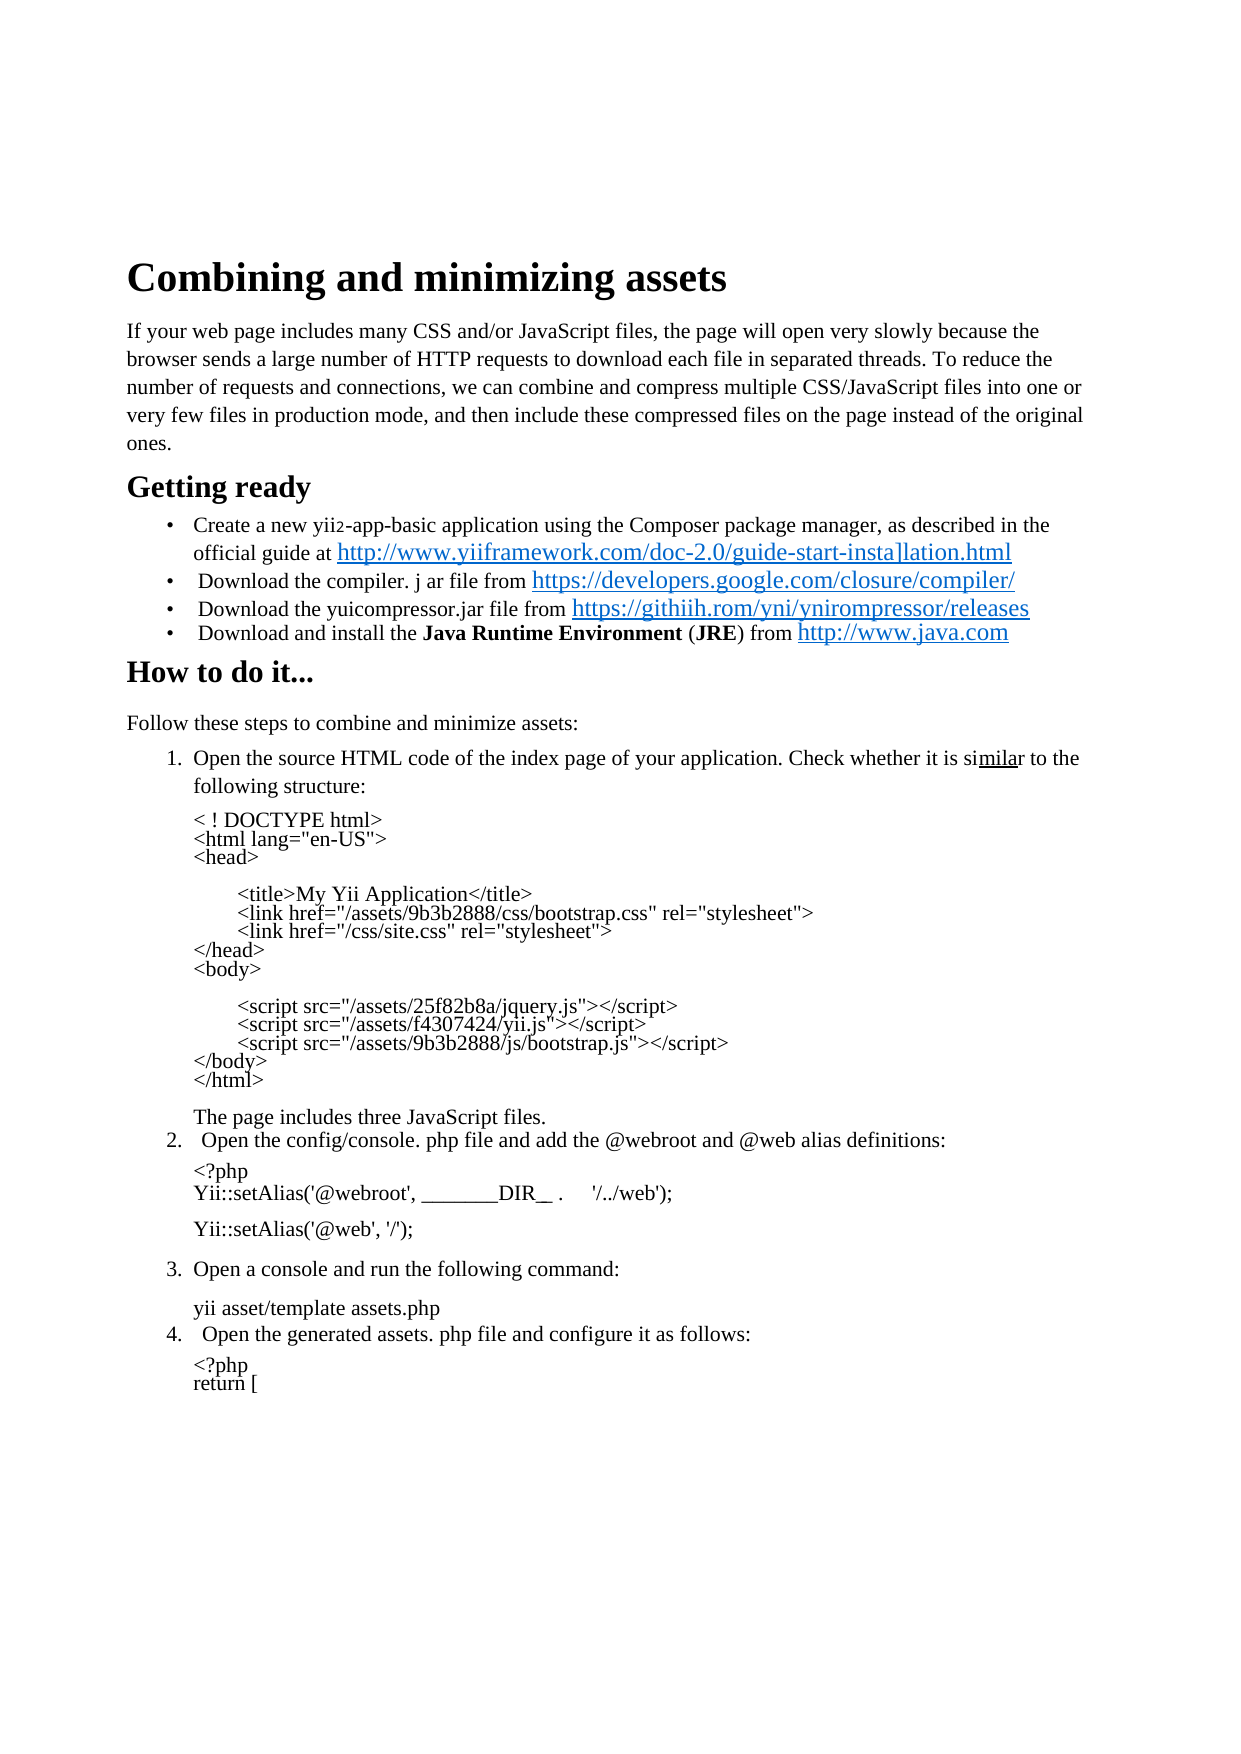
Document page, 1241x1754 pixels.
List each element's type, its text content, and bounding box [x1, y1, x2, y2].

text <html lang="en-US"> [193, 831, 1106, 850]
text Combining and minimizing assets [126, 258, 1106, 299]
text Yii::setAlias('@webroot', DIR . '/../web'); [193, 1183, 1106, 1205]
text <?php [193, 1161, 1106, 1183]
text <script src="/assets/25f82b8a/jquery.js"></script> [237, 998, 1106, 1017]
text <link href="/css/site.css" rel="stylesheet"> [237, 924, 1106, 943]
text <?php return [ [193, 1357, 287, 1394]
text How to do it... [126, 657, 1106, 688]
text The page includes three JavaScript files. [193, 1107, 1106, 1129]
list Open the source HTML code of the index page of your application. Check whether it is similar to the following structure: [166, 743, 1106, 799]
text <script src="/assets/9b3b2888/js/bootstrap.js"></script> [237, 1036, 1106, 1054]
list Download the yuicompressor.jar file from https://githiih.rom/yni/ynirompressor/releases [166, 594, 1106, 622]
text </head> [193, 943, 1106, 961]
text If your web page includes many CSS and/or JavaScript files, the page will open very slowly because the browser sends a large number of HTTP requests to download each file in separated threads. To reduce the number of requests and connections, we can combine and compress multiple CSS/JavaScript files into one or very few files in production mode, and then include these compressed files on the page instead of the original ones. [126, 316, 1106, 456]
text </body> [193, 1054, 1106, 1073]
list Open a console and run the following command: yii asset/template assets.php [166, 1244, 641, 1323]
text <body> [193, 961, 1106, 980]
list Open the config/console. php file and add the @webroot and @web alias definitions: [166, 1130, 1106, 1152]
text <link href="/assets/9b3b2888/css/bootstrap.css" rel="stylesheet"> [237, 906, 1106, 924]
text Getting ready [126, 473, 1106, 504]
text < ! DOCTYPE html> [193, 813, 1106, 831]
list Create a new yii2-app-basic application using the Composer package manager, as described in the official guide at http://www.yiiframework.com/doc-2.0/guide-start-insta]lation.html [166, 510, 1106, 566]
list Download and install the Java Runtime Environment (JRE) from http://www.java.com [166, 622, 1106, 644]
text Follow these steps to combine and minimize assets: [126, 712, 1106, 734]
text </html> [193, 1073, 1106, 1091]
text <script src="/assets/f4307424/yii.js"></script> [237, 1017, 1106, 1036]
text <head> [193, 850, 1106, 868]
text <title>My Yii Application</title> [237, 887, 1106, 906]
list Download the compiler. j ar file from https://developers.google.com/closure/compiler/ [166, 566, 1106, 594]
text Yii::setAlias('@web', '/'); [193, 1205, 1106, 1244]
list Open the generated assets. php file and configure it as follows: [166, 1323, 1106, 1345]
